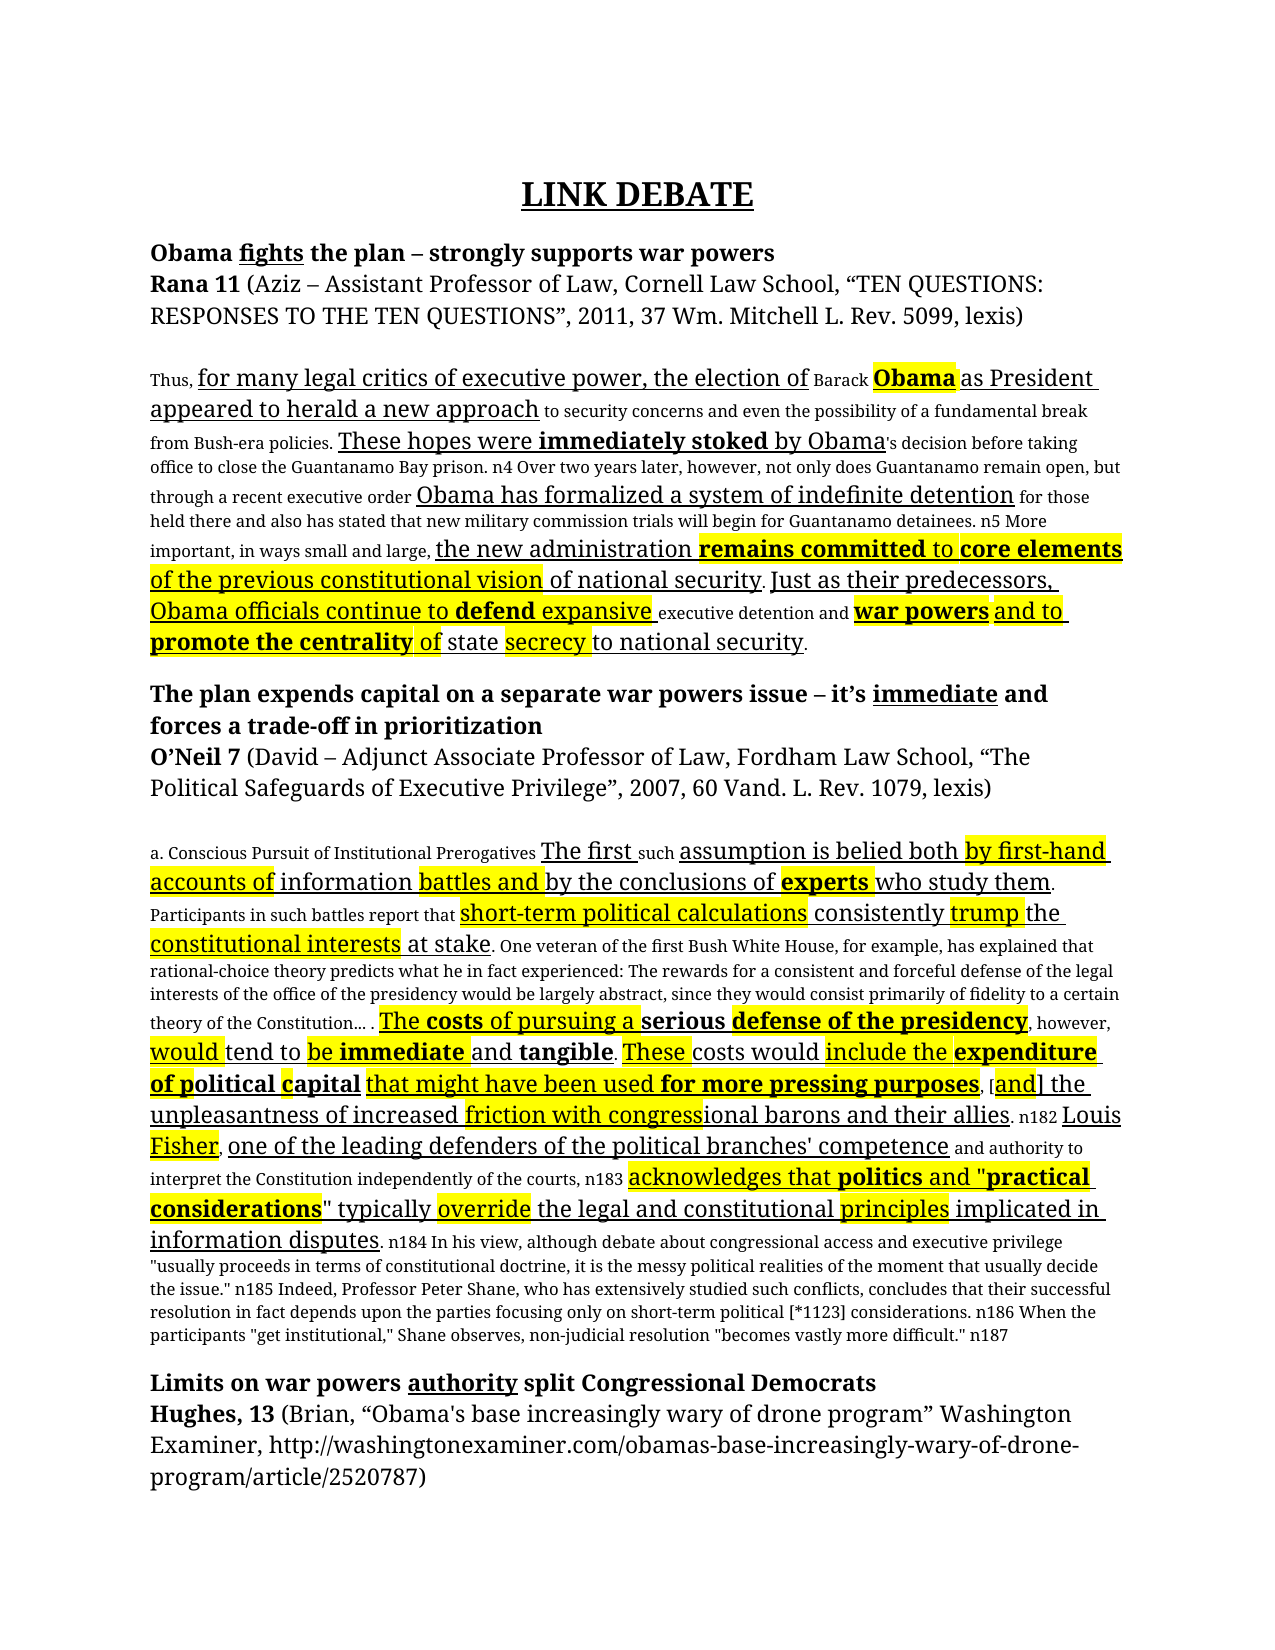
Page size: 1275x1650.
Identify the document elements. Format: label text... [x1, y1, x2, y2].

subtitle Obama fights the plan – strongly supports war powers [150, 237, 1125, 268]
subtitle Limits on war powers authority split Congressional Democrats [150, 1367, 1125, 1398]
text a. Conscious Pursuit of Institutional Prerogatives The first such assumption is belied both by first-hand accounts of information battles and by the conclusions of experts who study them. Participants in such battles report that short-term political calculations consistently trump the constitutional interests at stake. One veteran of the first Bush White House, for example, has explained that rational-choice theory predicts what he in fact experienced: The rewards for a consistent and forceful defense of the legal interests of the office of the presidency would be largely abstract, since they would consist primarily of fidelity to a certain theory of the Constitution... . The costs of pursuing a serious defense of the presidency, however, would tend to be immediate and tangible. These costs would include the expenditure of political capital that might have been used for more pressing purposes, [and] the unpleasantness of increased friction with congressional barons and their allies. n182 Louis Fisher, one of the leading defenders of the political branches' competence and authority to interpret the Constitution independently of the courts, n183 acknowledges that politics and "practical considerations" typically override the legal and constitutional principles implicated in information disputes. n184 In his view, although debate about congressional access and executive privilege "usually proceeds in terms of constitutional doctrine, it is the messy political realities of the moment that usually decide the issue." n185 Indeed, Professor Peter Shane, who has extensively studied such conflicts, concludes that their successful resolution in fact depends upon the parties focusing only on short-term political [*1123] considerations. n186 When the participants "get institutional," Shane observes, non-judicial resolution "becomes vastly more difficult." n187 [150, 834, 1125, 1346]
text Hughes, 13 (Brian, “Obama's base increasingly wary of drone program” Washington Examiner, http://washingtonexaminer.com/obamas-base-increasingly-wary-of-drone-program/article/2520787) [150, 1398, 1125, 1492]
subtitle Link Debate [150, 171, 1125, 216]
text Thus, for many legal critics of executive power, the election of Barack Obama as President appeared to herald a new approach to security concerns and even the possibility of a fundamental break from Bush-era policies. These hopes were immediately stoked by Obama's decision before taking office to close the Guantanamo Bay prison. n4 Over two years later, however, not only does Guantanamo remain open, but through a recent executive order Obama has formalized a system of indefinite detention for those held there and also has stated that new military commission trials will begin for Guantanamo detainees. n5 More important, in ways small and large, the new administration remains committed to core elements of the previous constitutional vision of national security. Just as their predecessors, Obama officials continue to defend expansive executive detention and war powers and to promote the centrality of state secrecy to national security. [150, 362, 1125, 657]
text Rana 11 (Aziz – Assistant Professor of Law, Cornell Law School, “TEN QUESTIONS: RESPONSES TO THE TEN QUESTIONS”, 2011, 37 Wm. Mitchell L. Rev. 5099, lexis) [150, 268, 1125, 331]
subtitle The plan expends capital on a separate war powers issue – it’s immediate and forces a trade-off in prioritization [150, 678, 1125, 741]
text O’Neil 7 (David – Adjunct Associate Professor of Law, Fordham Law School, “The Political Safeguards of Executive Privilege”, 2007, 60 Vand. L. Rev. 1079, lexis) [150, 741, 1125, 803]
